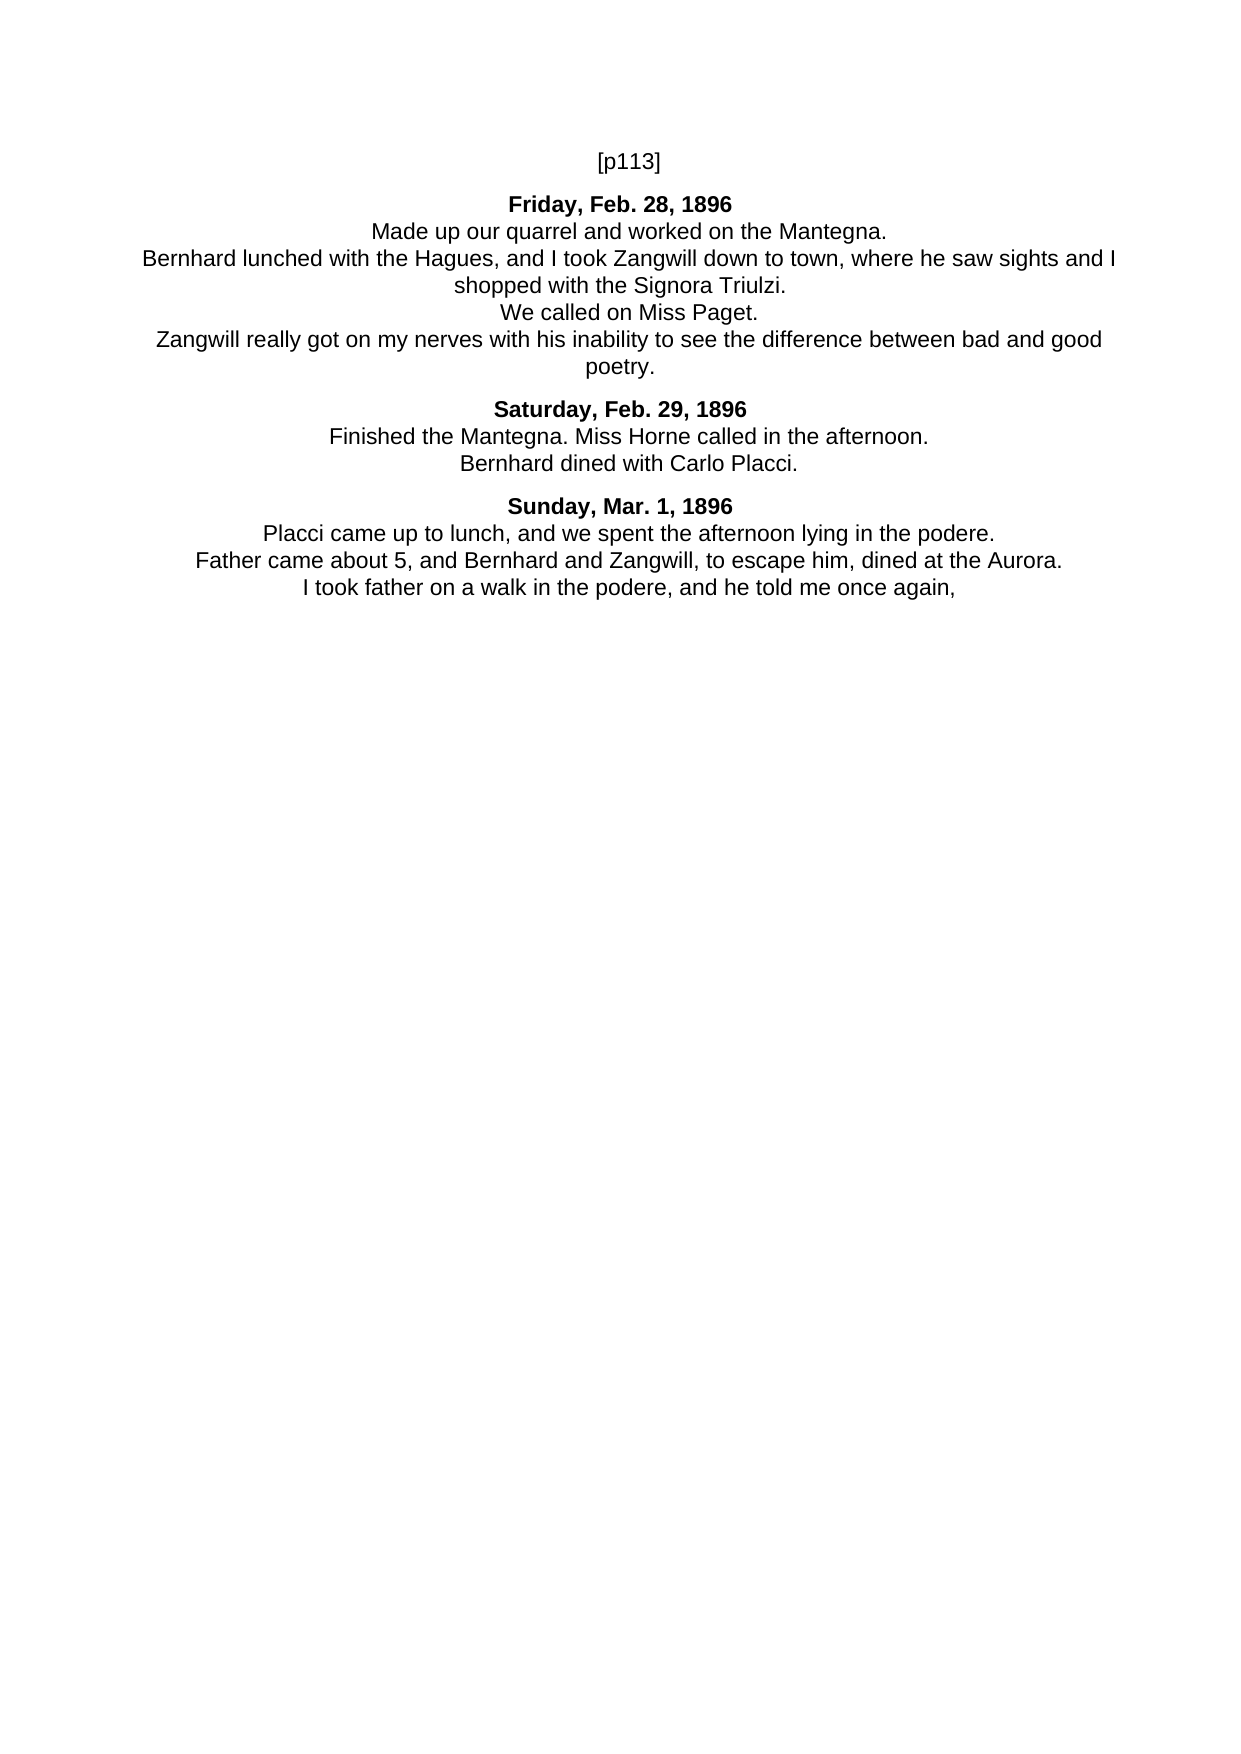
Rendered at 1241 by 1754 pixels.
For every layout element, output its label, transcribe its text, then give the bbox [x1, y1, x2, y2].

text Finished the Mantegna. Miss Horne called in the afternoon. [118, 423, 1122, 450]
text Sunday, Mar. 1, 1896 [118, 493, 1122, 519]
text I took father on a walk in the podere, and he told me once again, [118, 574, 1122, 601]
text Bernhard lunched with the Hagues, and I took Zangwill down to town, where he saw sights and I shopped with the Signora Triulzi. [118, 244, 1122, 299]
text Saturday, Feb. 29, 1896 [118, 397, 1122, 423]
text Friday, Feb. 28, 1896 [118, 191, 1122, 217]
text We called on Miss Paget. [118, 299, 1122, 326]
text Bernhard dined with Carlo Placci. [118, 450, 1122, 477]
text [p113] [118, 148, 1122, 175]
text Placci came up to lunch, and we spent the afternoon lying in the podere. [118, 519, 1122, 547]
text Father came about 5, and Bernhard and Zangwill, to escape him, dined at the Aurora. [118, 547, 1122, 574]
text Made up our quarrel and worked on the Mantegna. [118, 217, 1122, 244]
text Zangwill really got on my nerves with his inability to see the difference between bad and good poetry. [118, 326, 1122, 380]
